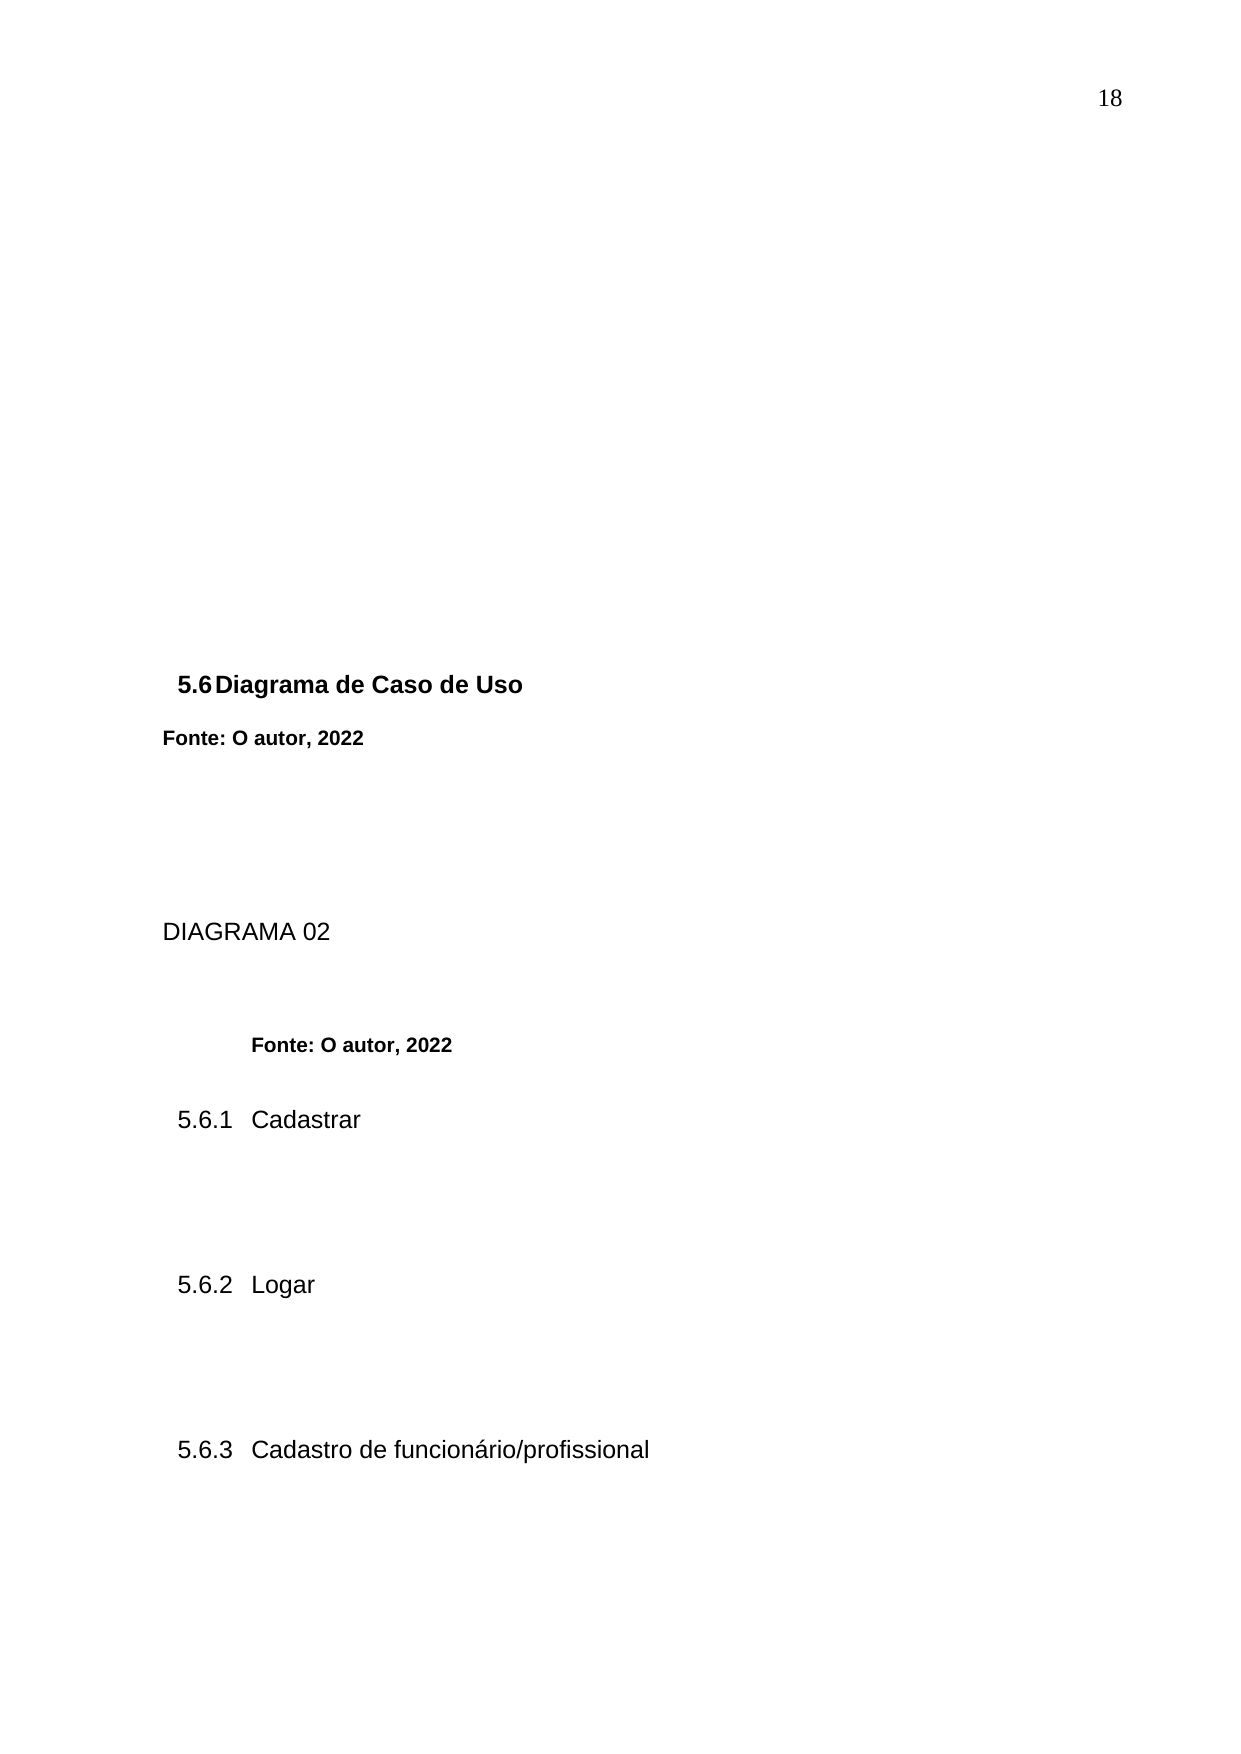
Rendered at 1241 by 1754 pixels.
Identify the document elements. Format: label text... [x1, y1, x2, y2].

text Fonte: O autor, 2022 [162, 726, 1122, 750]
text DIAGRAMA 02 [162, 917, 1122, 946]
subtitle Cadastro de funcionário/profissional [177, 1435, 1122, 1464]
subtitle Logar [177, 1270, 1122, 1299]
subtitle Diagrama de Caso de Uso [177, 670, 1122, 699]
text Fonte: O autor, 2022 [177, 1032, 1122, 1056]
subtitle Cadastrar [177, 1105, 1122, 1134]
